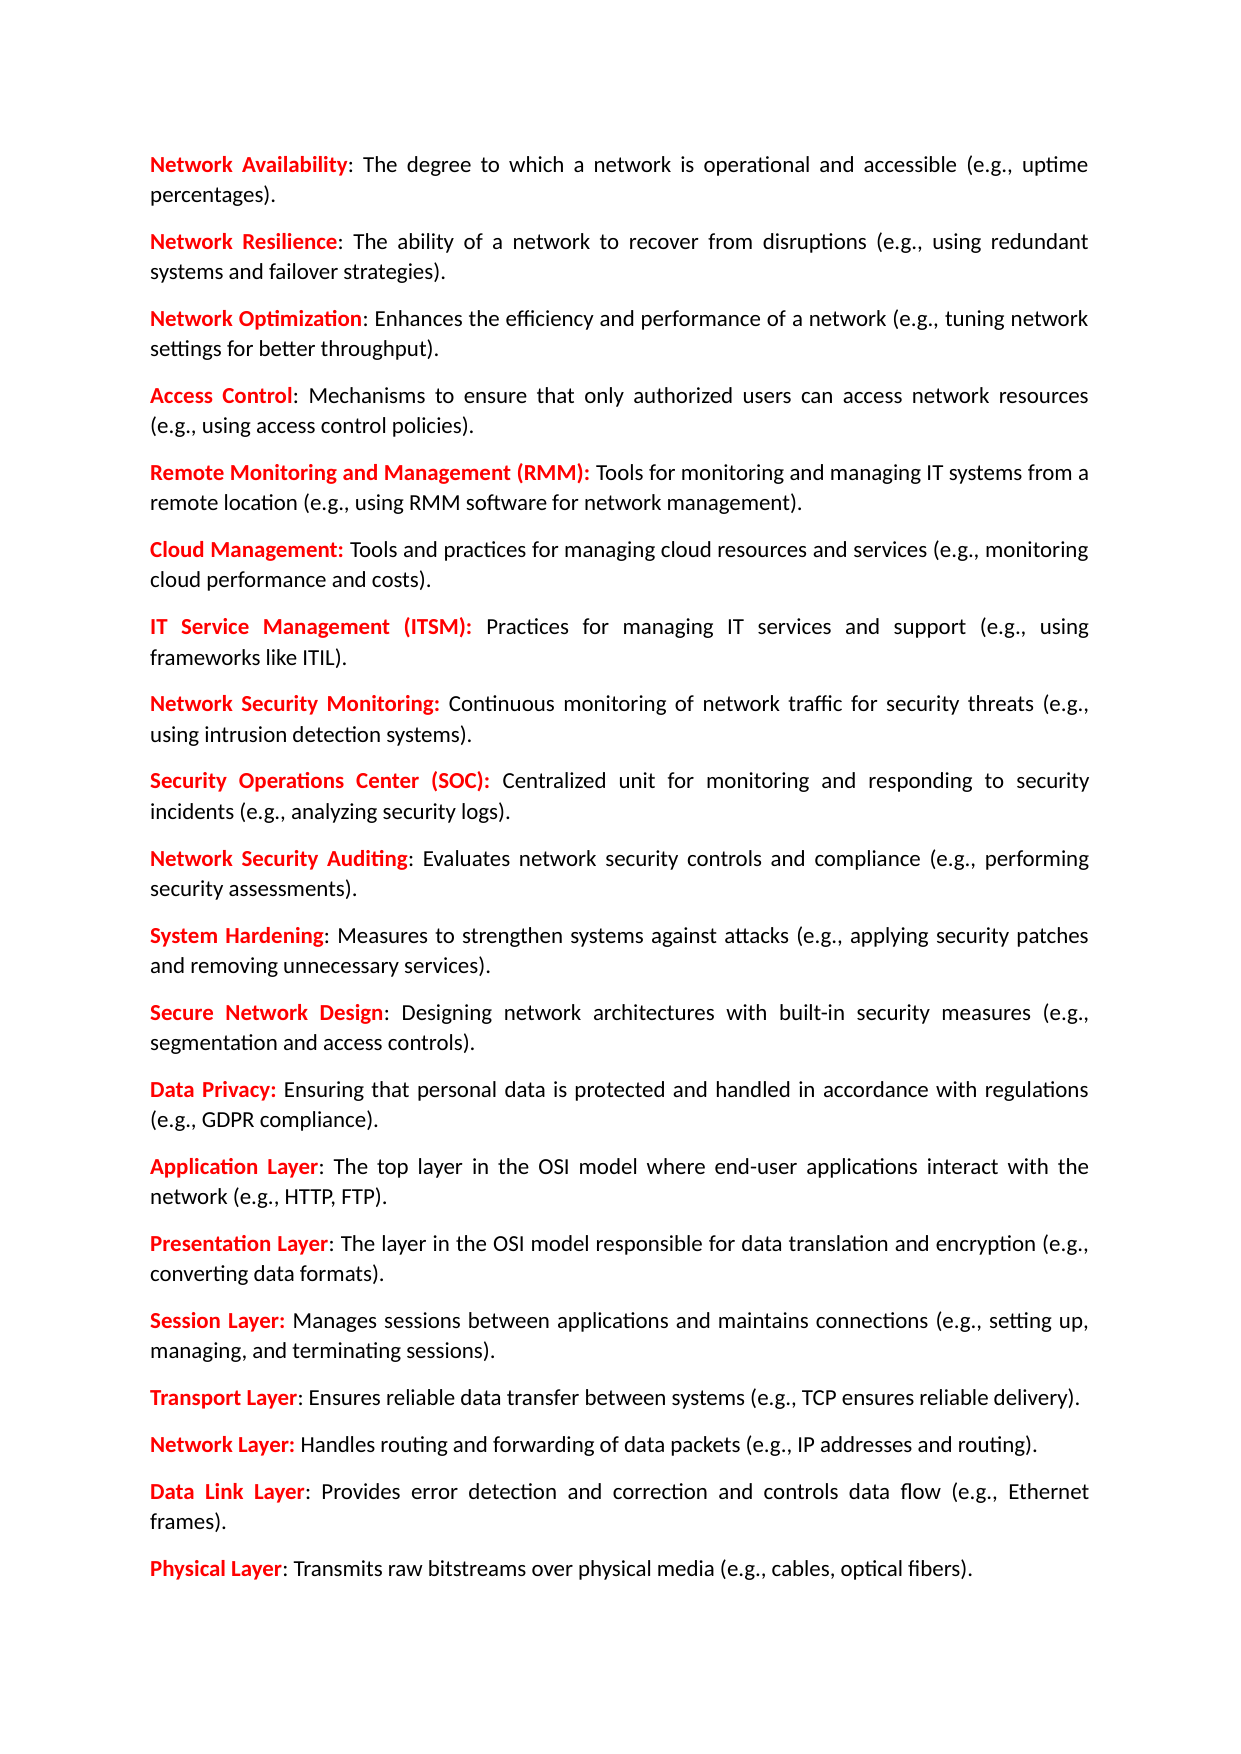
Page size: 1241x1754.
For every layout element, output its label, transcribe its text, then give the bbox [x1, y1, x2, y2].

text System Hardening: Measures to strengthen systems against attacks (e.g., applying security patches and removing unnecessary services). [150, 921, 1090, 979]
text Physical Layer: Transmits raw bitstreams over physical media (e.g., cables, optical fibers). [150, 1554, 1090, 1582]
text Application Layer: The top layer in the OSI model where end-user applications interact with the network (e.g., HTTP, FTP). [150, 1152, 1090, 1210]
text Data Link Layer: Provides error detection and correction and controls data flow (e.g., Ethernet frames). [150, 1477, 1090, 1535]
text Data Privacy: Ensuring that personal data is protected and handled in accordance with regulations (e.g., GDPR compliance). [150, 1075, 1090, 1133]
text Access Control: Mechanisms to ensure that only authorized users can access network resources (e.g., using access control policies). [150, 381, 1090, 439]
text Security Operations Center (SOC): Centralized unit for monitoring and responding to security incidents (e.g., analyzing security logs). [150, 767, 1090, 825]
text Network Resilience: The ability of a network to recover from disruptions (e.g., using redundant systems and failover strategies). [150, 227, 1090, 285]
text Cloud Management: Tools and practices for managing cloud resources and services (e.g., monitoring cloud performance and costs). [150, 535, 1090, 594]
text Transport Layer: Ensures reliable data transfer between systems (e.g., TCP ensures reliable delivery). [150, 1383, 1090, 1411]
text IT Service Management (ITSM): Practices for managing IT services and support (e.g., using frameworks like ITIL). [150, 612, 1090, 671]
text Network Security Monitoring: Continuous monitoring of network traffic for security threats (e.g., using intrusion detection systems). [150, 689, 1090, 748]
text Presentation Layer: The layer in the OSI model responsible for data translation and encryption (e.g., converting data formats). [150, 1229, 1090, 1287]
text Secure Network Design: Designing network architectures with built-in security measures (e.g., segmentation and access controls). [150, 998, 1090, 1056]
text Network Availability: The degree to which a network is operational and accessible (e.g., uptime percentages). [150, 150, 1090, 208]
text Network Security Auditing: Evaluates network security controls and compliance (e.g., performing security assessments). [150, 844, 1090, 902]
text Network Optimization: Enhances the efficiency and performance of a network (e.g., tuning network settings for better throughput). [150, 304, 1090, 362]
text Session Layer: Manages sessions between applications and maintains connections (e.g., setting up, managing, and terminating sessions). [150, 1306, 1090, 1364]
text Remote Monitoring and Management (RMM): Tools for monitoring and managing IT systems from a remote location (e.g., using RMM software for network management). [150, 458, 1090, 517]
text Network Layer: Handles routing and forwarding of data packets (e.g., IP addresses and routing). [150, 1430, 1090, 1458]
